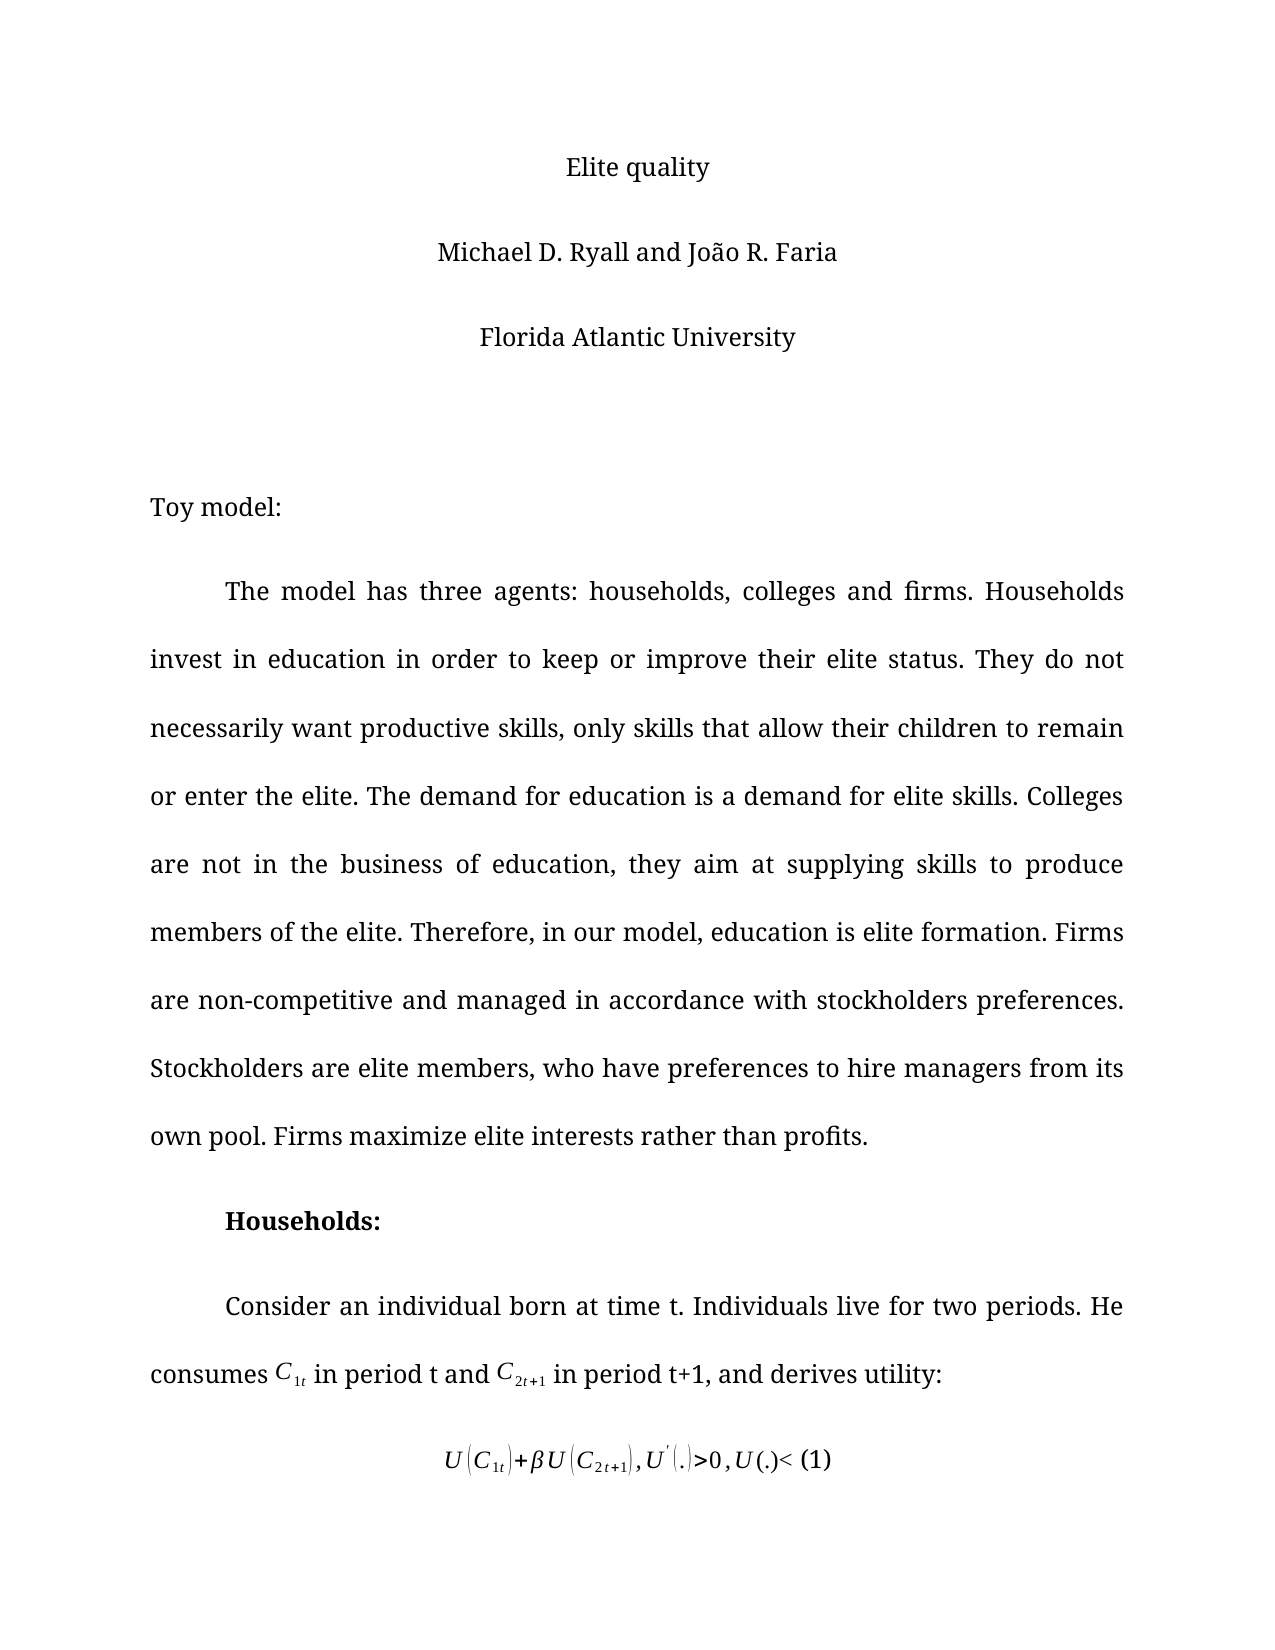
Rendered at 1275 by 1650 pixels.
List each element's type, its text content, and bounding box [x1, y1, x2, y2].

text Elite quality [150, 150, 1125, 184]
text Toy model: [150, 489, 1125, 523]
text Florida Atlantic University [150, 319, 1125, 354]
text Consider an individual born at time t. Individuals live for two periods. He consumes in period t and in period t+1, and derives utility: [150, 1288, 1125, 1391]
text (1) [150, 1441, 1125, 1478]
text The model has three agents: households, colleges and firms. Households invest in education in order to keep or improve their elite status. They do not necessarily want productive skills, only skills that allow their children to remain or enter the elite. The demand for education is a demand for elite skills. Colleges are not in the business of education, they aim at supplying skills to produce members of the elite. Therefore, in our model, education is elite formation. Firms are non-competitive and managed in accordance with stockholders preferences. Stockholders are elite members, who have preferences to hire managers from its own pool. Firms maximize elite interests rather than profits. [150, 574, 1125, 1153]
text Households: [150, 1204, 1125, 1238]
text Michael D. Ryall and João R. Faria [150, 235, 1125, 269]
